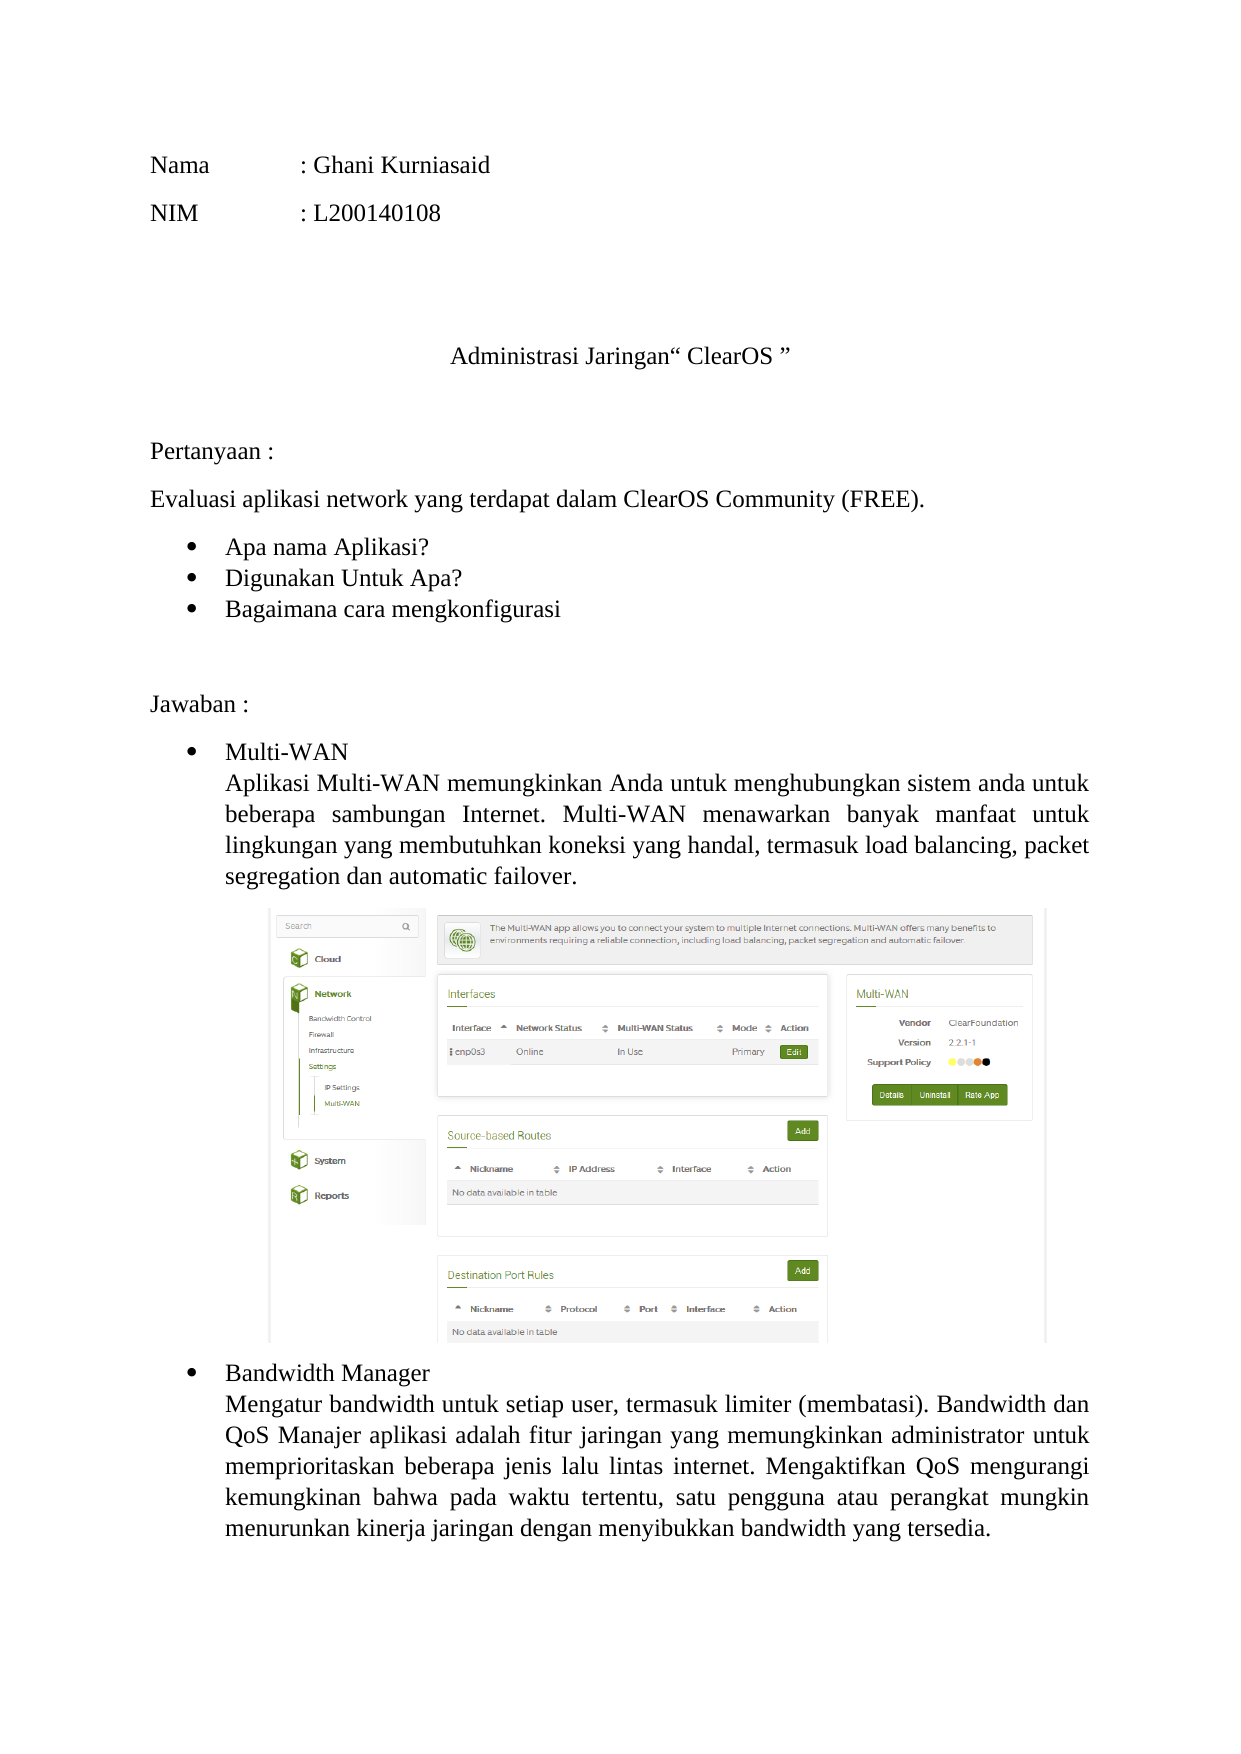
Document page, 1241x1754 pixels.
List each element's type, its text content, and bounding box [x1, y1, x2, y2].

list Mengatur bandwidth untuk setiap user, termasuk limiter (membatasi). Bandwidth dan QoS Manajer aplikasi adalah fitur jaringan yang memungkinkan administrator untuk memprioritaskan beberapa jenis lalu lintas internet. Mengaktifkan QoS mengurangi kemungkinan bahwa pada waktu tertentu, satu pengguna atau perangkat mungkin menurunkan kinerja jaringan dengan menyibukkan bandwidth yang tersedia. [225, 1389, 1090, 1542]
picture [267, 908, 1048, 1343]
text Pertanyaan : [150, 436, 1090, 465]
list Digunakan Untuk Apa? [187, 563, 1090, 591]
text Administrasi Jaringan“ ClearOS ” [150, 341, 1090, 369]
text Evaluasi aplikasi network yang terdapat dalam ClearOS Community (FREE). [150, 484, 1090, 513]
list Multi-WAN [187, 737, 1090, 766]
text NIM : L200140108 [150, 198, 1090, 226]
text Nama : Ghani Kurniasaid [150, 150, 1090, 179]
list Bagaimana cara mengkonfigurasi [187, 594, 1090, 622]
list Aplikasi Multi-WAN memungkinkan Anda untuk menghubungkan sistem anda untuk beberapa sambungan Internet. Multi-WAN menawarkan banyak manfaat untuk lingkungan yang membutuhkan koneksi yang handal, termasuk load balancing, packet segregation dan automatic failover. [225, 768, 1090, 890]
list Apa nama Aplikasi? [187, 532, 1090, 560]
list Bandwidth Manager [187, 1358, 1090, 1386]
text Jawaban : [150, 689, 1090, 718]
